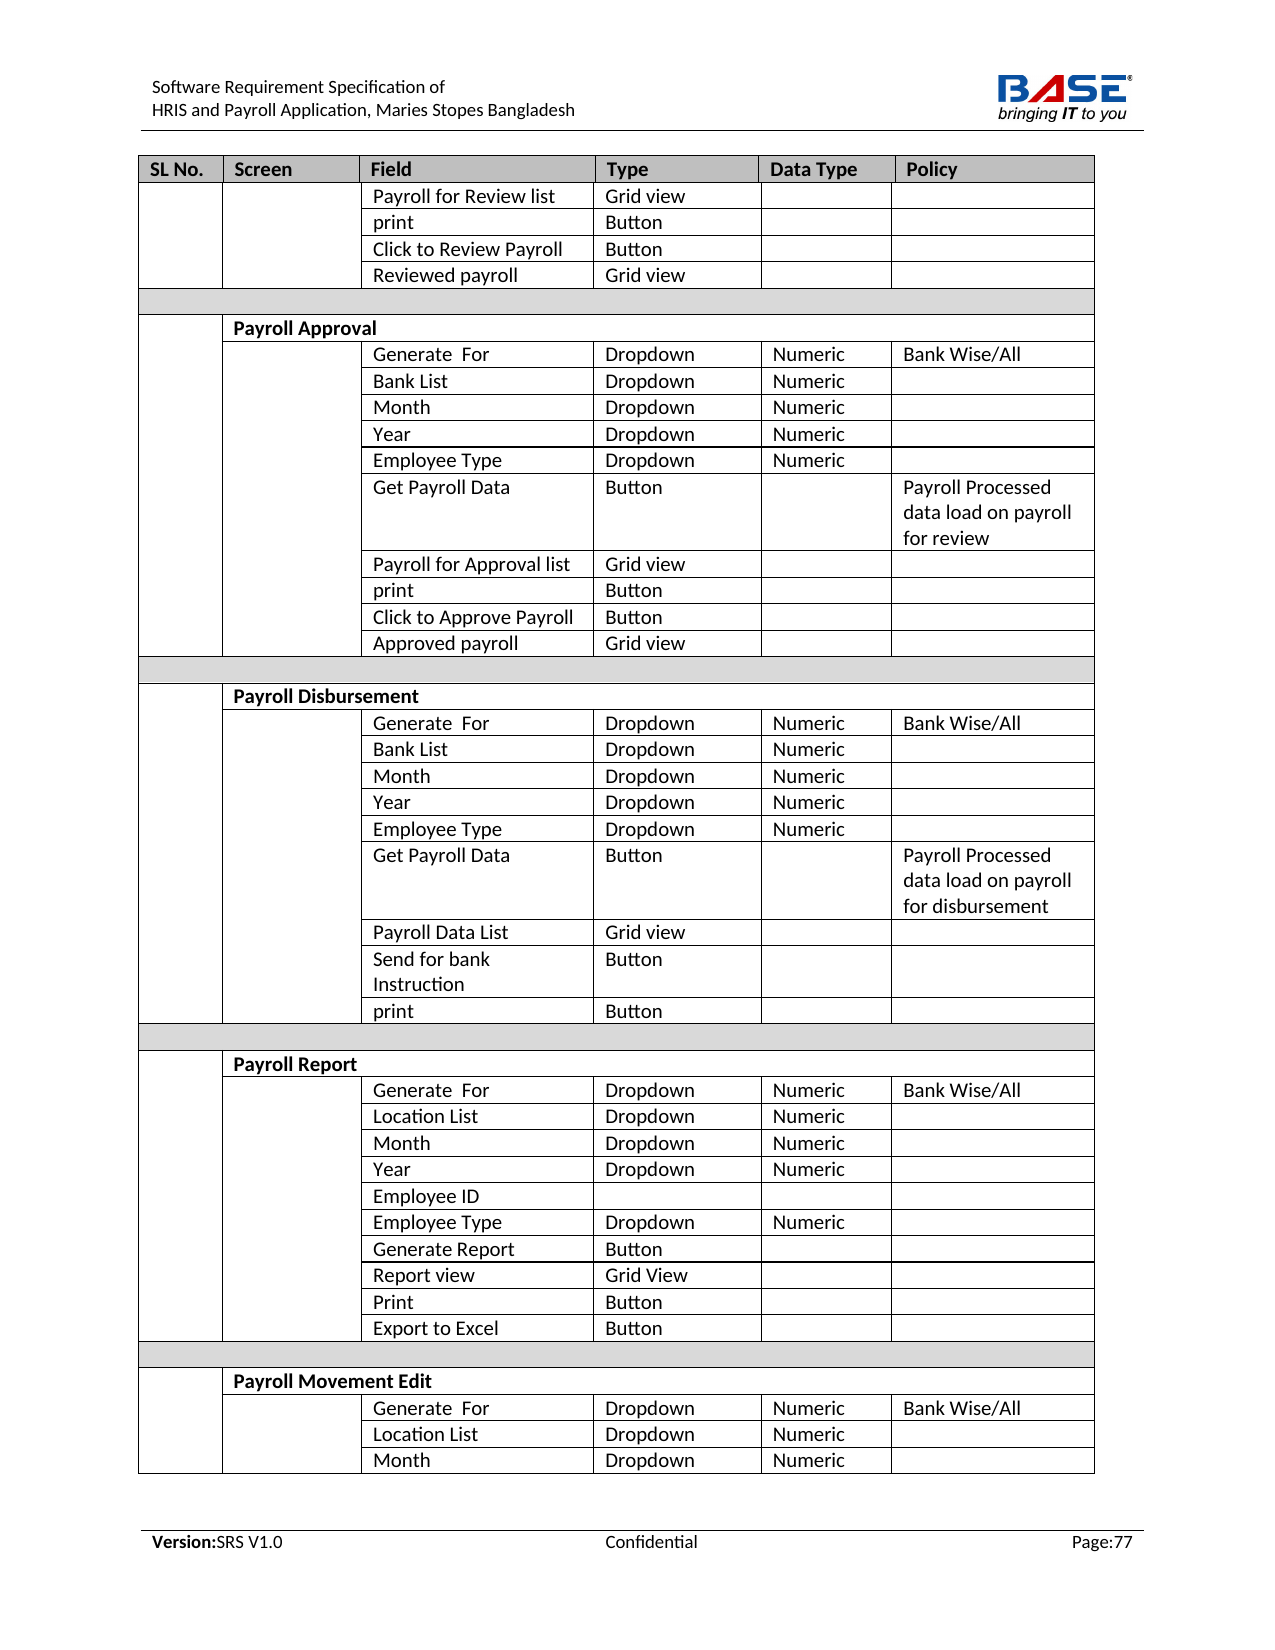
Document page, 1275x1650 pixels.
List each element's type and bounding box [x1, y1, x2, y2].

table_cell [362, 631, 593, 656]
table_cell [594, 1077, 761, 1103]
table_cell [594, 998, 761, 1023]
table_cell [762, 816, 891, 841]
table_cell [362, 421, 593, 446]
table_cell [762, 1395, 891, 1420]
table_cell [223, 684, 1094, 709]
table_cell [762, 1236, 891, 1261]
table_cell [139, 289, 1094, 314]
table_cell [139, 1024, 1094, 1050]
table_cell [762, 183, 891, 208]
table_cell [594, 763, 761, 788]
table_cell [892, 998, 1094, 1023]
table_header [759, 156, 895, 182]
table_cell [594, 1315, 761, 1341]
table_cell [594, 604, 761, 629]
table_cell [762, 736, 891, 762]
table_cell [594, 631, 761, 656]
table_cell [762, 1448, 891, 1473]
picture [998, 75, 1133, 122]
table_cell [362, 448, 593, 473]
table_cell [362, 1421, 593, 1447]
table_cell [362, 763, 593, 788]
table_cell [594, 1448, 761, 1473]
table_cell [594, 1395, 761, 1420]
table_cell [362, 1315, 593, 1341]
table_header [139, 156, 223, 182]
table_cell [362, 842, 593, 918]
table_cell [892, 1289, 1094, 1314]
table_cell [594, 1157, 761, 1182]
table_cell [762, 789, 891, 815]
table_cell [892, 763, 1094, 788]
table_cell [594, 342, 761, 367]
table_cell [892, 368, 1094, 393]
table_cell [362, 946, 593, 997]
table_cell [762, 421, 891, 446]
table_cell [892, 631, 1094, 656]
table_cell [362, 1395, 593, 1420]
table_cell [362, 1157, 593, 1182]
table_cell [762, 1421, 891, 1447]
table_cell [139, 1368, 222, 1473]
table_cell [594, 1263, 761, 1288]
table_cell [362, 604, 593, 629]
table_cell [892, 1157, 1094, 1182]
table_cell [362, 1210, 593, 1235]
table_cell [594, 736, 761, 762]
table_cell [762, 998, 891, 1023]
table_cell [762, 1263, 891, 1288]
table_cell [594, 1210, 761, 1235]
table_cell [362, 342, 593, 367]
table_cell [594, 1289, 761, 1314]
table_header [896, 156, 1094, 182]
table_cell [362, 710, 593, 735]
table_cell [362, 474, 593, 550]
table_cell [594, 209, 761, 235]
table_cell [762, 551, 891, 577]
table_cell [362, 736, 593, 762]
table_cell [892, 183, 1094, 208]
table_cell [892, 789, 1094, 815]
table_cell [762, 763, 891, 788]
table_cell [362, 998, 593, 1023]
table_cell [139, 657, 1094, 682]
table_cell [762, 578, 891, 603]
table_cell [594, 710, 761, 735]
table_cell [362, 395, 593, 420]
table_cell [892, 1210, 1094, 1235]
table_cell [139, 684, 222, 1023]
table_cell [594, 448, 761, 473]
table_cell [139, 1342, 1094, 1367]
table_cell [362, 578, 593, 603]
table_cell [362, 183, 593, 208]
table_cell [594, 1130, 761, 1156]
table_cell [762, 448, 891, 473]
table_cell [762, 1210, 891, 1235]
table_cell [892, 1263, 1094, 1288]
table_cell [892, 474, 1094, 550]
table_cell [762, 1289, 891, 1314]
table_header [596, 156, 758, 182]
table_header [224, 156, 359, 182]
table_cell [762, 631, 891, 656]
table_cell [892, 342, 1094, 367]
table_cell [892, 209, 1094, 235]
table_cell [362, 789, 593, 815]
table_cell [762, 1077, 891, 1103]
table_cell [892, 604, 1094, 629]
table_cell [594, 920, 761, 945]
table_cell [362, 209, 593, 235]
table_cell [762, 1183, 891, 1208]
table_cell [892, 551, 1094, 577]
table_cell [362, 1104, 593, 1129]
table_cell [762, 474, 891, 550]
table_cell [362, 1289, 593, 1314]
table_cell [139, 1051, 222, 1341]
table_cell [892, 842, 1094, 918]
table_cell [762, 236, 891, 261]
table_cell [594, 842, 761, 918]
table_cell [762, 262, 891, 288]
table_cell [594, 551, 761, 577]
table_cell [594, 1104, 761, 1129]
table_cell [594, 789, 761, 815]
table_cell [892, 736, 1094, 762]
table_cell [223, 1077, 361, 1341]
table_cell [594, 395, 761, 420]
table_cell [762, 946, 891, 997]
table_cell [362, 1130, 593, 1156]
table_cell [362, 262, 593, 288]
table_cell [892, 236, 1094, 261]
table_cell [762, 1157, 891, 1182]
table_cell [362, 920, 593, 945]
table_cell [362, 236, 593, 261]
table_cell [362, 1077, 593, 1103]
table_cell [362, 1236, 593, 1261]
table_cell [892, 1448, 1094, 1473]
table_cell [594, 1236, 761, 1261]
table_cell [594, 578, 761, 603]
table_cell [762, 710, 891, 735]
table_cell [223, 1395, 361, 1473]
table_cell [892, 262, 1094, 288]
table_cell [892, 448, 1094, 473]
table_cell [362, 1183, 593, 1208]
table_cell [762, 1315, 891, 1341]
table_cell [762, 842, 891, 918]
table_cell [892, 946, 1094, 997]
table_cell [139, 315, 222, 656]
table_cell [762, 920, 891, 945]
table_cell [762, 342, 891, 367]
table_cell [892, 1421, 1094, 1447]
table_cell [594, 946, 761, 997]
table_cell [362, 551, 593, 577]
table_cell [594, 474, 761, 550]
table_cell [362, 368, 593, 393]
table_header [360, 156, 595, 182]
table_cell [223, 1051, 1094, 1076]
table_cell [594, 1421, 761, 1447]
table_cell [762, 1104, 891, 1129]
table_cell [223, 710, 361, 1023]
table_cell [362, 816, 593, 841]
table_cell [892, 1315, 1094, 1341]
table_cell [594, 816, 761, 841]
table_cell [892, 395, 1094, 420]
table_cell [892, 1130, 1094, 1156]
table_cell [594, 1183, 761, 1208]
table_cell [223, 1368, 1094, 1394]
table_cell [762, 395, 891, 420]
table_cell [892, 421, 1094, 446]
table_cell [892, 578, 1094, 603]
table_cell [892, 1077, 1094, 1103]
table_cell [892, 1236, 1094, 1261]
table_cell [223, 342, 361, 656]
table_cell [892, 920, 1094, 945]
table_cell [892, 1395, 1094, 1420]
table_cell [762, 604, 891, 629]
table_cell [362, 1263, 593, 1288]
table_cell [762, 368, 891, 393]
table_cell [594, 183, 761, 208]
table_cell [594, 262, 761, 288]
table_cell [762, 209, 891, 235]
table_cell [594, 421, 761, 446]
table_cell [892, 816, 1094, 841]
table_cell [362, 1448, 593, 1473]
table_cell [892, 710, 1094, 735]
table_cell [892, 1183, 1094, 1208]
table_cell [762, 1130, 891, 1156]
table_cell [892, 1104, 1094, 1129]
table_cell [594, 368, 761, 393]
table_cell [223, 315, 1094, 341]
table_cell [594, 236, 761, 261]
